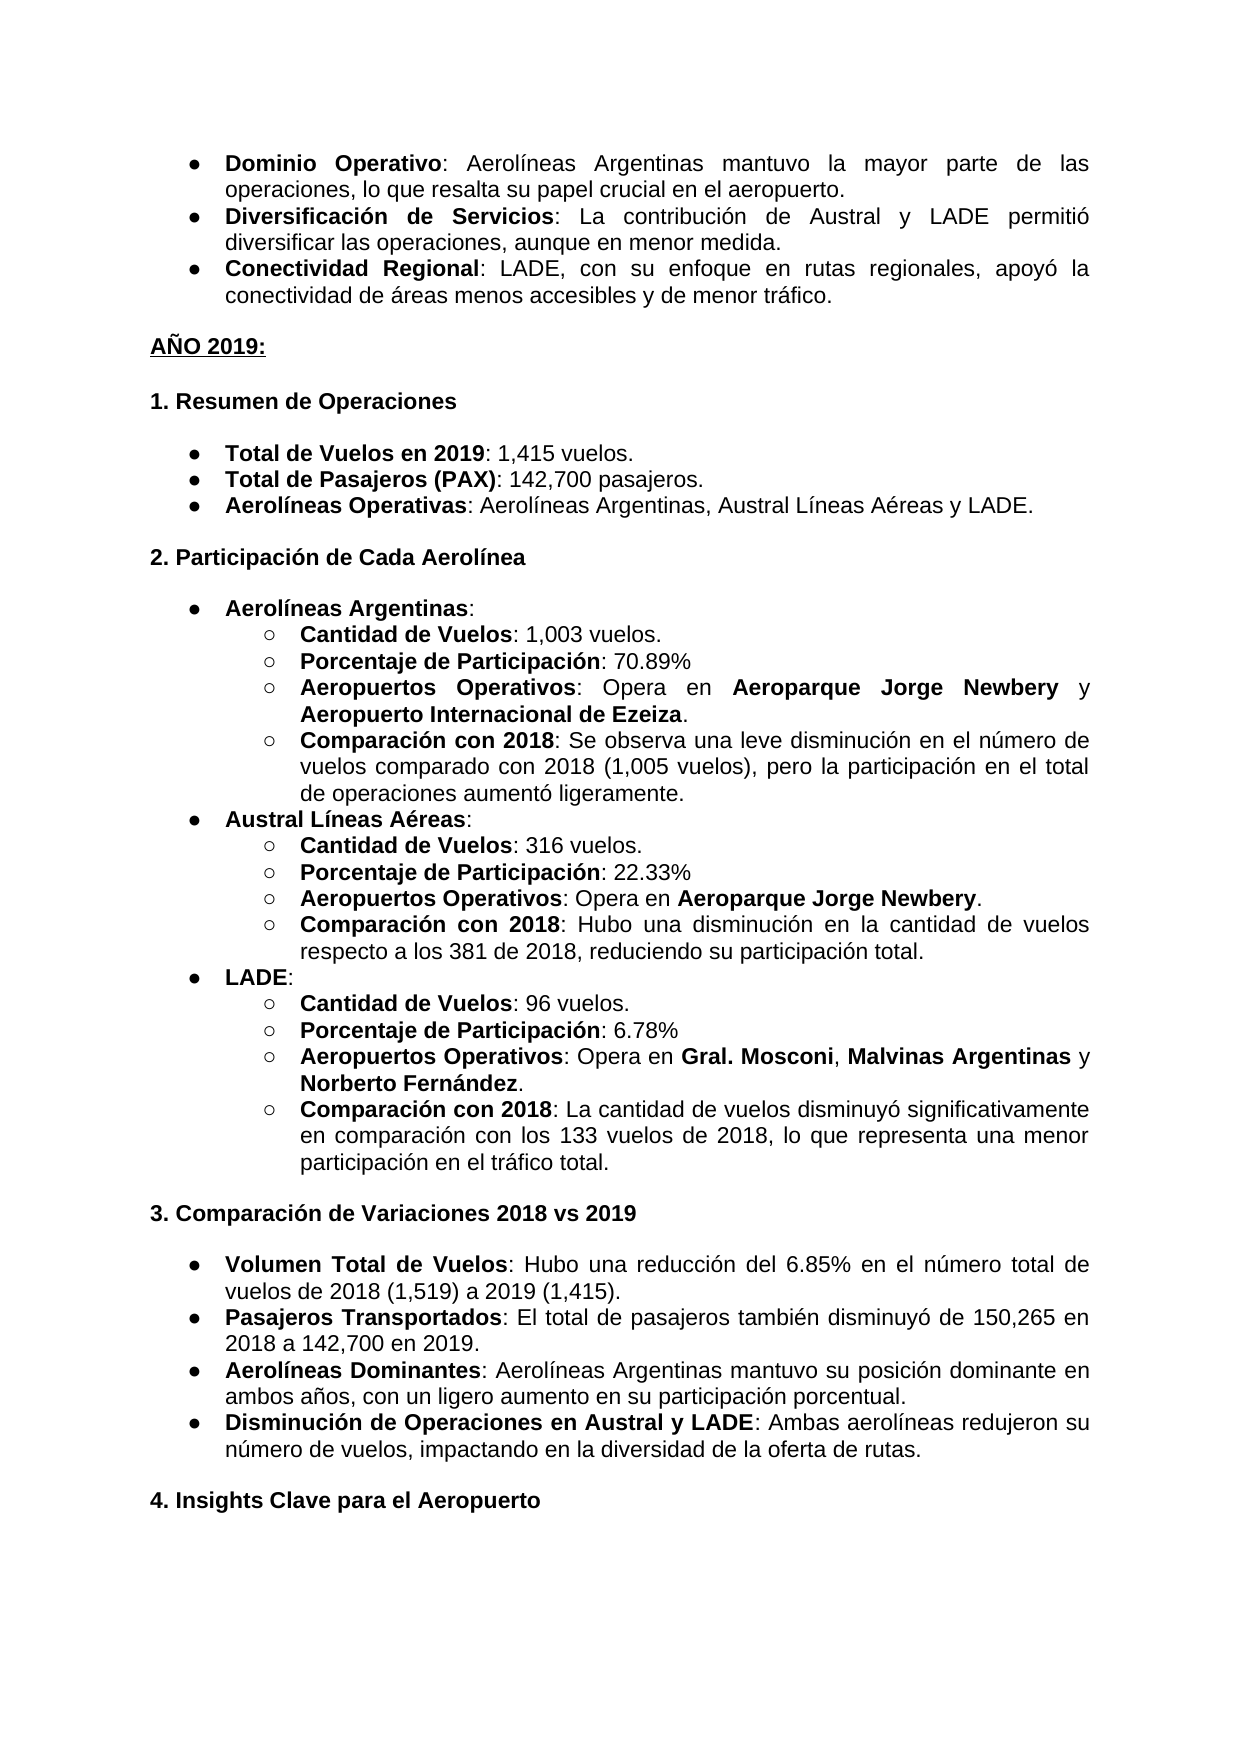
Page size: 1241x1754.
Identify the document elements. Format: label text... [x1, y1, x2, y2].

list Total de Vuelos en 2019: 1,415 vuelos. [187, 440, 1090, 466]
list Diversificación de Servicios: La contribución de Austral y LADE permitió diversificar las operaciones, aunque en menor medida. [187, 203, 1090, 255]
list Conectividad Regional: LADE, con su enfoque en rutas regionales, apoyó la conectividad de áreas menos accesibles y de menor tráfico. [187, 255, 1090, 308]
list Aerolíneas Dominantes: Aerolíneas Argentinas mantuvo su posición dominante en ambos años, con un ligero aumento en su participación porcentual. [187, 1357, 1090, 1409]
list Comparación con 2018: Se observa una leve disminución en el número de vuelos comparado con 2018 (1,005 vuelos), pero la participación en el total de operaciones aumentó ligeramente. [262, 727, 1090, 806]
list Volumen Total de Vuelos: Hubo una reducción del 6.85% en el número total de vuelos de 2018 (1,519) a 2019 (1,415). [187, 1251, 1090, 1304]
list Aerolíneas Argentinas: [187, 595, 1090, 621]
subtitle 4. Insights Clave para el Aeropuerto [150, 1487, 1090, 1513]
list Porcentaje de Participación: 22.33% [262, 859, 1090, 885]
list Porcentaje de Participación: 6.78% [262, 1017, 1090, 1043]
list Cantidad de Vuelos: 96 vuelos. [262, 990, 1090, 1017]
list Disminución de Operaciones en Austral y LADE: Ambas aerolíneas redujeron su número de vuelos, impactando en la diversidad de la oferta de rutas. [187, 1409, 1090, 1462]
list LADE: [187, 964, 1090, 990]
list Pasajeros Transportados: El total de pasajeros también disminuyó de 150,265 en 2018 a 142,700 en 2019. [187, 1304, 1090, 1357]
list Total de Pasajeros (PAX): 142,700 pasajeros. [187, 466, 1090, 492]
list Austral Líneas Aéreas: [187, 806, 1090, 832]
list Aerolíneas Operativas: Aerolíneas Argentinas, Austral Líneas Aéreas y LADE. [187, 492, 1090, 519]
list Cantidad de Vuelos: 1,003 vuelos. [262, 621, 1090, 648]
list Dominio Operativo: Aerolíneas Argentinas mantuvo la mayor parte de las operaciones, lo que resalta su papel crucial en el aeropuerto. [187, 150, 1090, 203]
list Comparación con 2018: La cantidad de vuelos disminuyó significativamente en comparación con los 133 vuelos de 2018, lo que representa una menor participación en el tráfico total. [262, 1096, 1090, 1175]
list Cantidad de Vuelos: 316 vuelos. [262, 832, 1090, 859]
list Comparación con 2018: Hubo una disminución en la cantidad de vuelos respecto a los 381 de 2018, reduciendo su participación total. [262, 911, 1090, 964]
list Aeropuertos Operativos: Opera en Gral. Mosconi, Malvinas Argentinas y Norberto Fernández. [262, 1043, 1090, 1096]
subtitle 1. Resumen de Operaciones [150, 388, 1090, 415]
list Porcentaje de Participación: 70.89% [262, 648, 1090, 674]
list Aeropuertos Operativos: Opera en Aeroparque Jorge Newbery y Aeropuerto Internacional de Ezeiza. [262, 674, 1090, 727]
subtitle 3. Comparación de Variaciones 2018 vs 2019 [150, 1200, 1090, 1226]
list Aeropuertos Operativos: Opera en Aeroparque Jorge Newbery. [262, 885, 1090, 911]
subtitle 2. Participación de Cada Aerolínea [150, 544, 1090, 570]
text AÑO 2019: [150, 333, 1090, 359]
